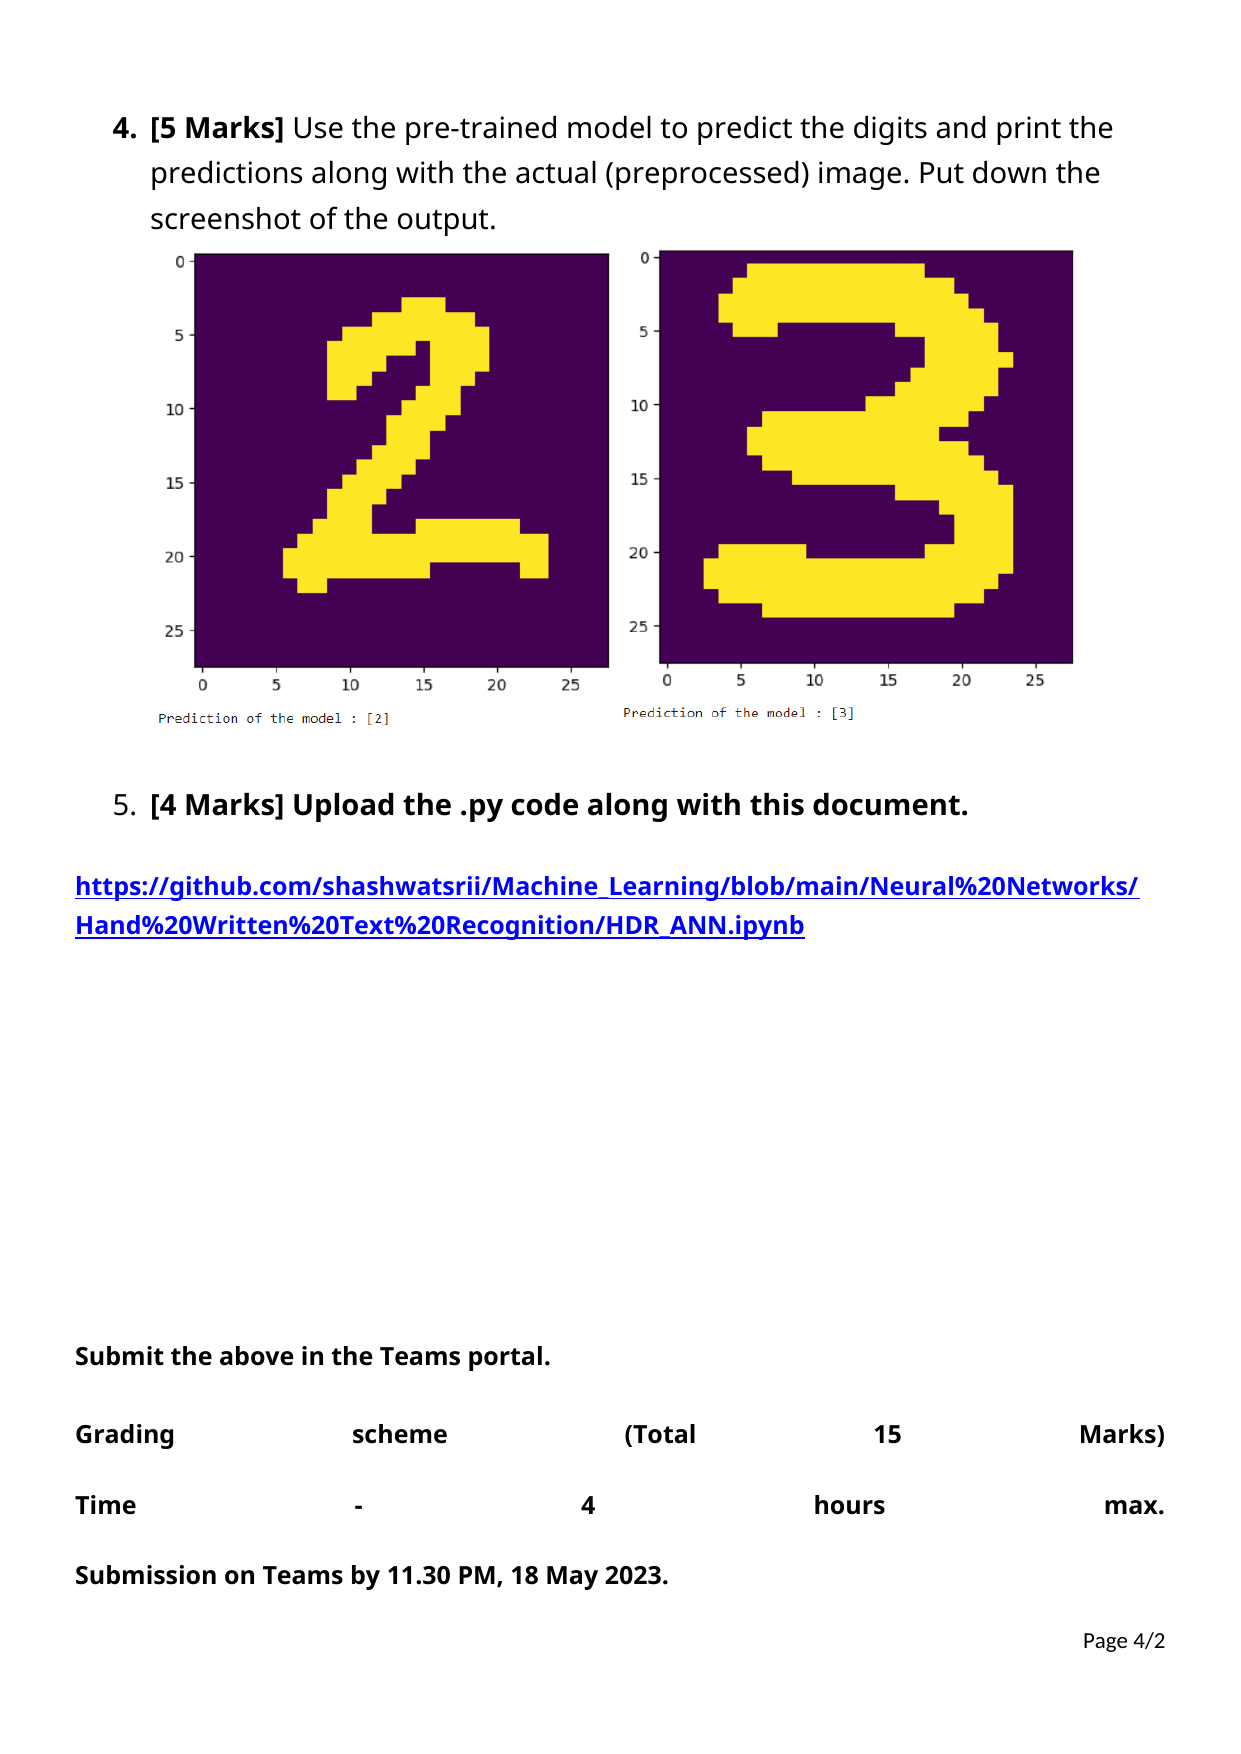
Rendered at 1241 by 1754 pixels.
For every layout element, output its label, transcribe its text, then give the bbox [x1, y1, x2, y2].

text Grading scheme (Total 15 Marks) [75, 1417, 1165, 1483]
text Submission on Teams by 11.30 PM, 18 May 2023. [75, 1558, 1165, 1592]
text Time - 4 hours max. [75, 1488, 1165, 1554]
list [4 Marks] Upload the .py code along with this document. [112, 784, 1165, 824]
text Submit the above in the Teams portal. [75, 1339, 1165, 1373]
text https://github.com/shashwatsrii/Machine_Learning/blob/main/Neural%20Networks/Hand%20Written%20Text%20Recognition/HDR_ANN.ipynb [75, 869, 1165, 942]
list [5 Marks] Use the pre-trained model to predict the digits and print the predictions along with the actual (preprocessed) image. Put down the screenshot of the output. [112, 107, 1165, 238]
picture [150, 243, 1131, 733]
